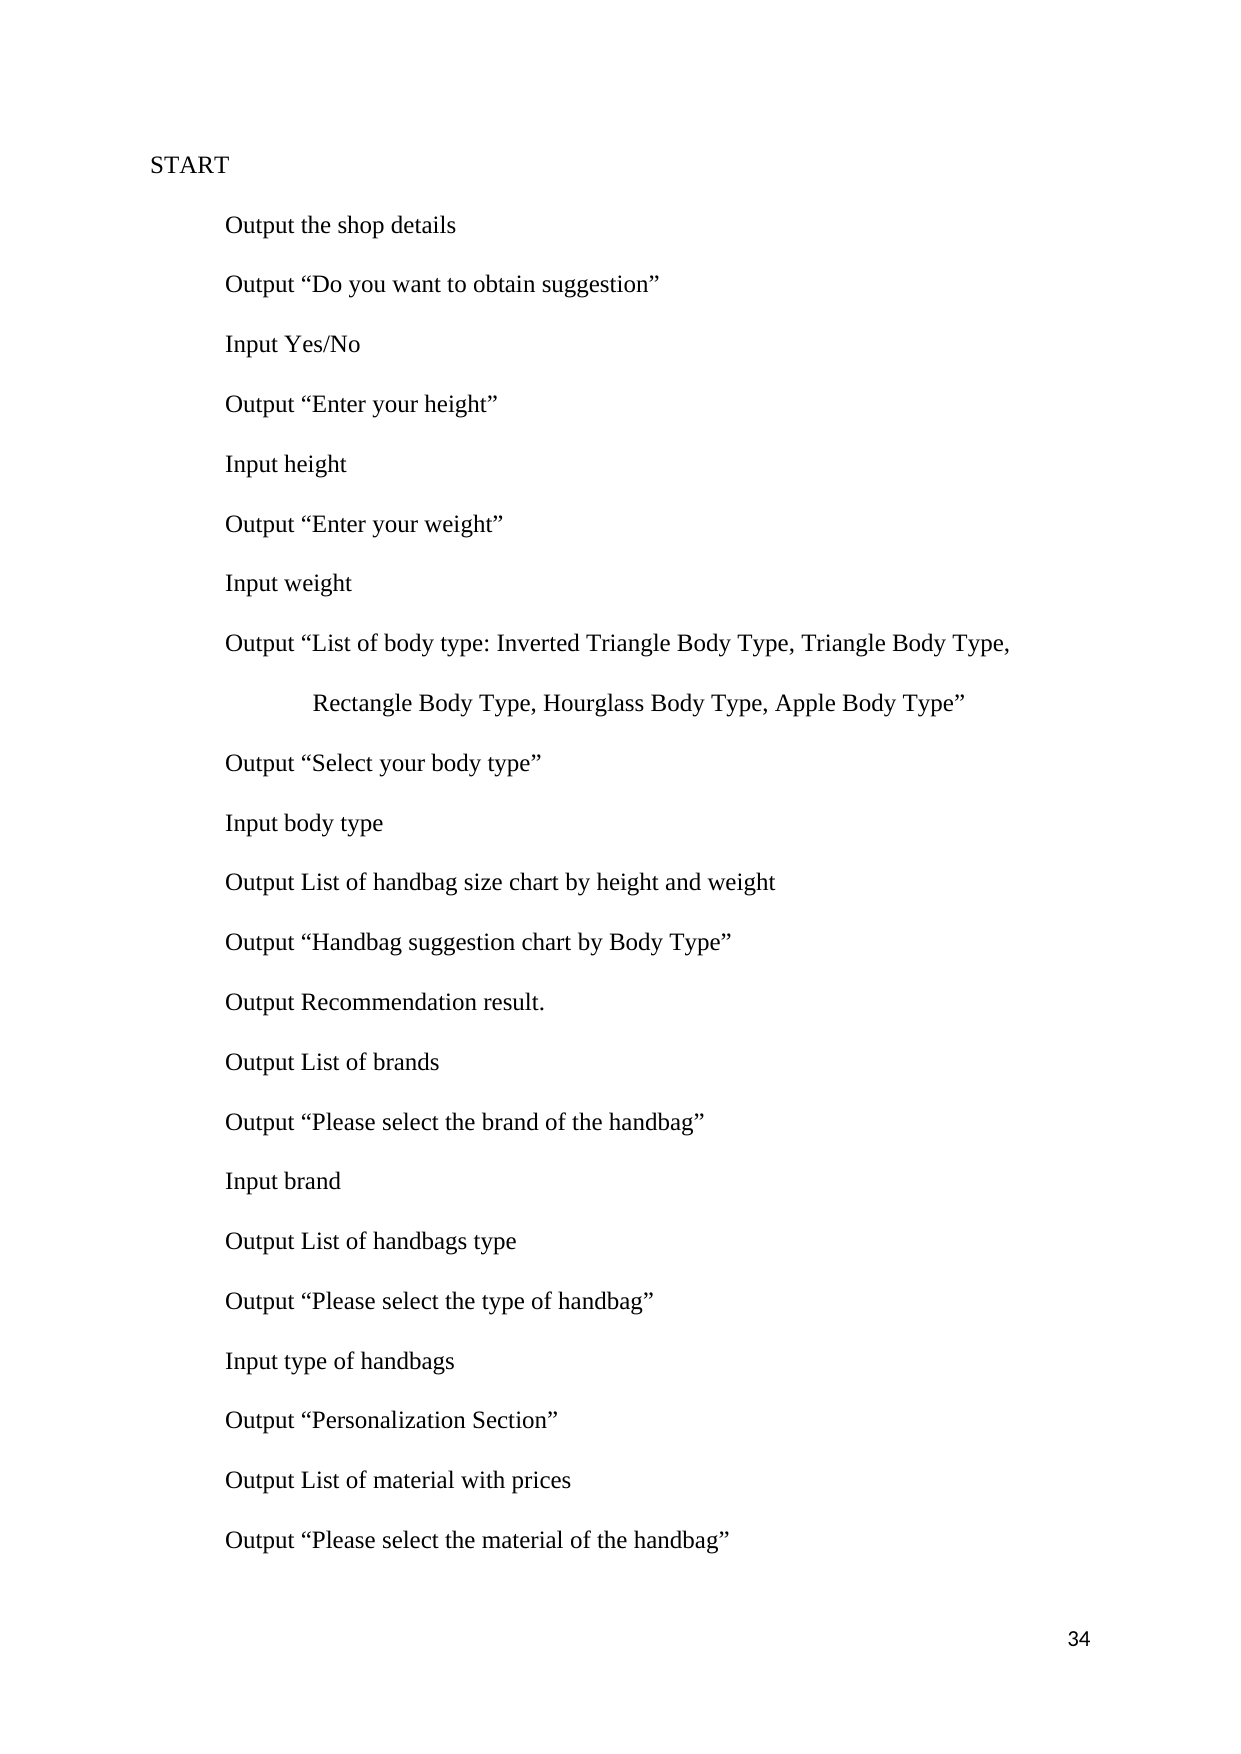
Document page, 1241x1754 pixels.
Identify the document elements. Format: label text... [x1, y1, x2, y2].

text Output “Personalization Section” [150, 1406, 1090, 1434]
text Output the shop details [150, 210, 1090, 238]
text Output “Please select the material of the handbag” [150, 1525, 1090, 1554]
text Input body type [150, 808, 1090, 836]
text Input Yes/No [150, 329, 1090, 358]
text Output List of material with prices [150, 1465, 1090, 1494]
text Output List of brands [150, 1047, 1090, 1076]
text Output “Enter your weight” [150, 509, 1090, 537]
text Output “Select your body type” [150, 748, 1090, 777]
text Output “Please select the brand of the handbag” [150, 1107, 1090, 1135]
text Rectangle Body Type, Hourglass Body Type, Apple Body Type” [150, 688, 1090, 717]
text Output “Please select the type of handbag” [150, 1286, 1090, 1315]
text Output “List of body type: Inverted Triangle Body Type, Triangle Body Type, [150, 628, 1090, 657]
text Input weight [150, 568, 1090, 597]
text Output “Enter your height” [150, 389, 1090, 418]
text START [150, 150, 1090, 179]
text Output List of handbag size chart by height and weight [150, 867, 1090, 896]
text Output Recommendation result. [150, 987, 1090, 1016]
text Output List of handbags type [150, 1226, 1090, 1255]
text Output “Handbag suggestion chart by Body Type” [150, 927, 1090, 956]
text Input height [150, 449, 1090, 478]
text Output “Do you want to obtain suggestion” [150, 269, 1090, 298]
text Input type of handbags [150, 1346, 1090, 1374]
text Input brand [150, 1166, 1090, 1195]
